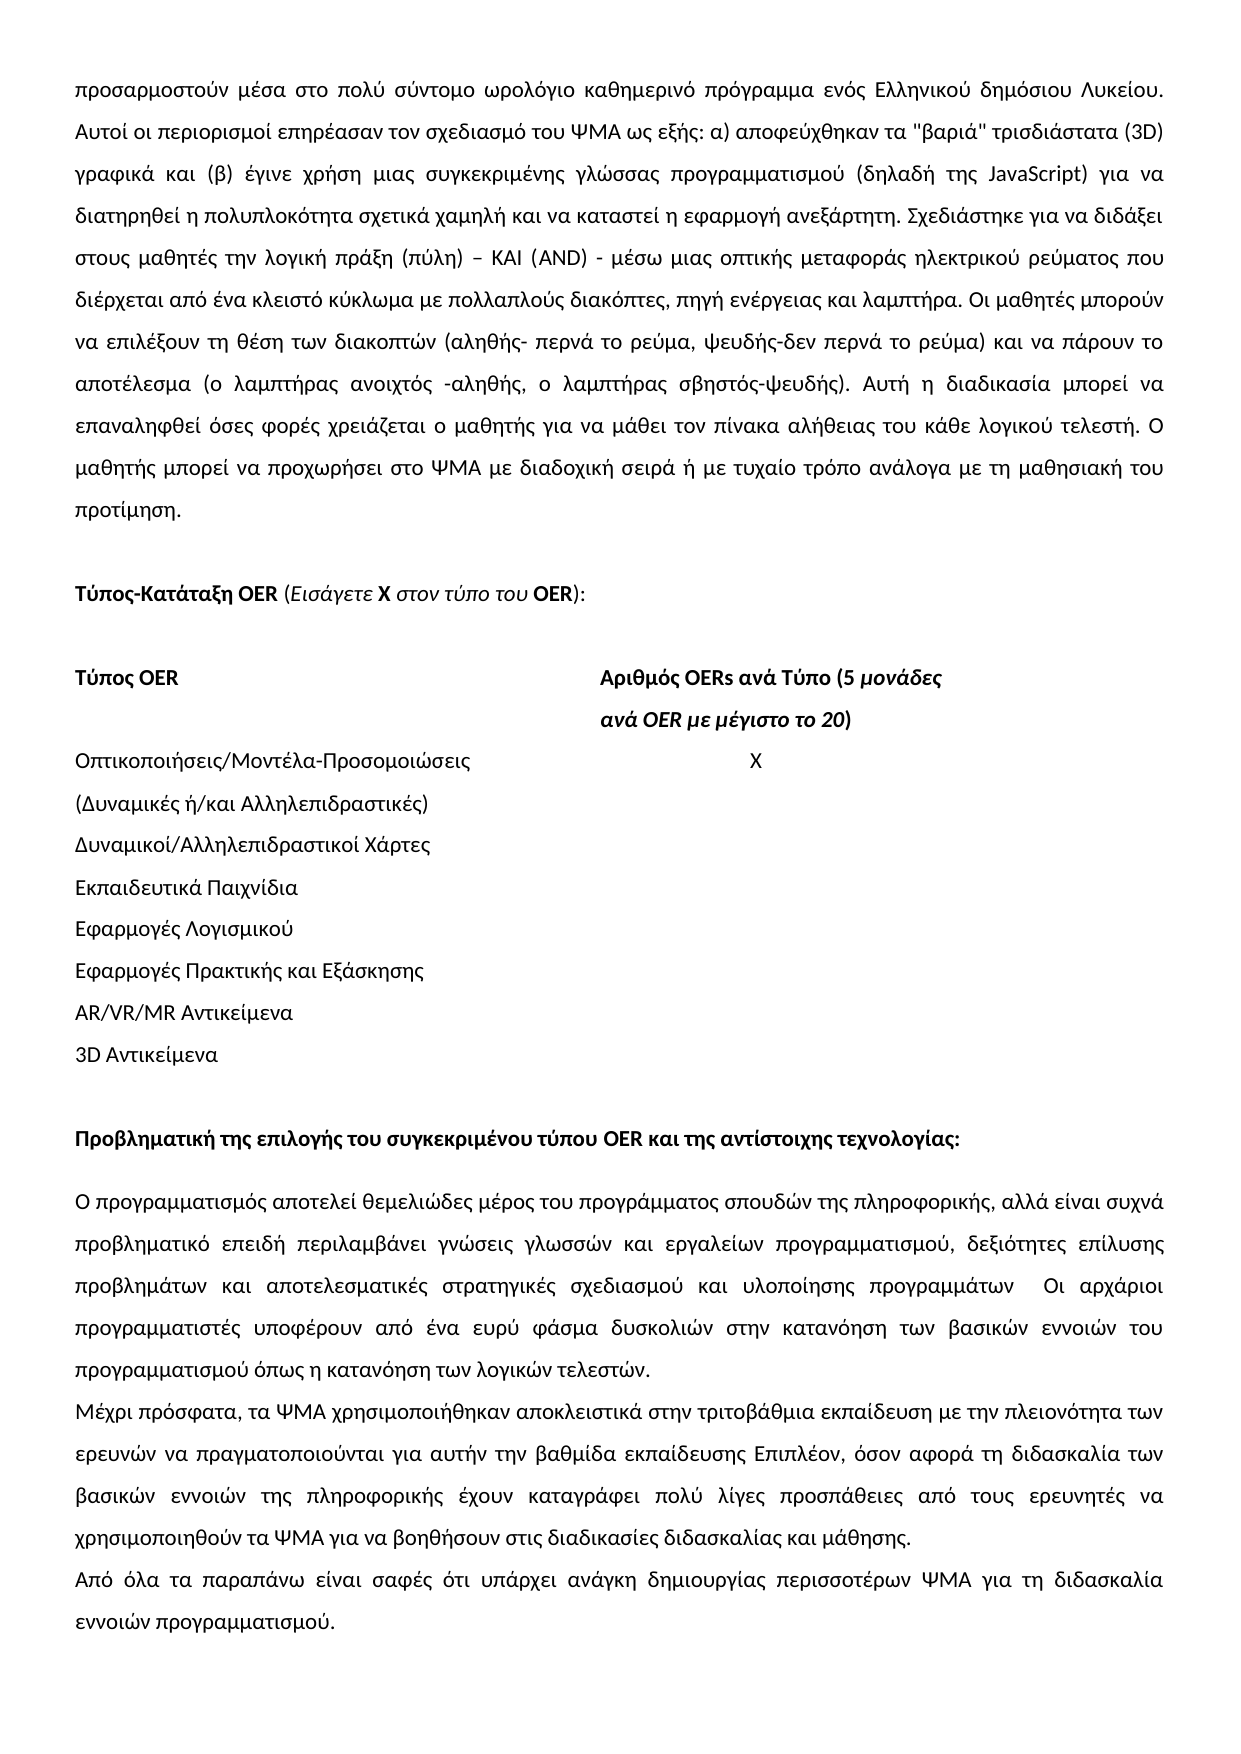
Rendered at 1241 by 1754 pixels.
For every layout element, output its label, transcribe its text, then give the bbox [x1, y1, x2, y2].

text Εφαρμογές Πρακτικής και Εξάσκησης [75, 957, 1165, 984]
text Εκπαιδευτικά Παιχνίδια [75, 873, 1165, 901]
text 3D Αντικείμενα [75, 1041, 1165, 1068]
text Από όλα τα παραπάνω είναι σαφές ότι υπάρχει ανάγκη δημιουργίας περισσοτέρων ΨΜΑ για τη διδασκαλία εννοιών προγραμματισμού. [75, 1565, 1165, 1635]
text Τύπος OER Αριθμός OERs ανά Τύπο (5 μονάδες [75, 663, 1165, 691]
text Δυναμικοί/Αλληλεπιδραστικοί Χάρτες [75, 831, 1165, 859]
text Προβληματική της επιλογής του συγκεκριμένου τύπου OER και της αντίστοιχης τεχνολογίας: [75, 1124, 1165, 1152]
text (Δυναμικές ή/και Αλληλεπιδραστικές) [75, 789, 1165, 817]
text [75, 75, 1165, 523]
text Οπτικοποιήσεις/Μοντέλα-Προσομοιώσεις X [75, 747, 1165, 775]
text AR/VR/MR Αντικείμενα [75, 998, 1165, 1027]
text ανά OER με μέγιστο το 20) [525, 705, 1165, 733]
text Ο προγραμματισμός αποτελεί θεμελιώδες μέρος του προγράμματος σπουδών της πληροφορικής, αλλά είναι συχνά προβληματικό επειδή περιλαμβάνει γνώσεις γλωσσών και εργαλείων προγραμματισμού, δεξιότητες επίλυσης προβλημάτων και αποτελεσματικές στρατηγικές σχεδιασμού και υλοποίησης προγραμμάτων Οι αρχάριοι προγραμματιστές υποφέρουν από ένα ευρύ φάσμα δυσκολιών στην κατανόηση των βασικών εννοιών του προγραμματισμού όπως η κατανόηση των λογικών τελεστών. [75, 1187, 1165, 1383]
text Εφαρμογές Λογισμικού [75, 914, 1165, 943]
text Τύπος-Κατάταξη OER (Εισάγετε Χ στον τύπο του OER): [75, 579, 1165, 607]
text Μέχρι πρόσφατα, τα ΨΜΑ χρησιμοποιήθηκαν αποκλειστικά στην τριτοβάθμια εκπαίδευση με την πλειονότητα των ερευνών να πραγματοποιούνται για αυτήν την βαθμίδα εκπαίδευσης Επιπλέον, όσον αφορά τη διδασκαλία των βασικών εννοιών της πληροφορικής έχουν καταγράφει πολύ λίγες προσπάθειες από τους ερευνητές να χρησιμοποιηθούν τα ΨΜΑ για να βοηθήσουν στις διαδικασίες διδασκαλίας και μάθησης. [75, 1397, 1165, 1551]
